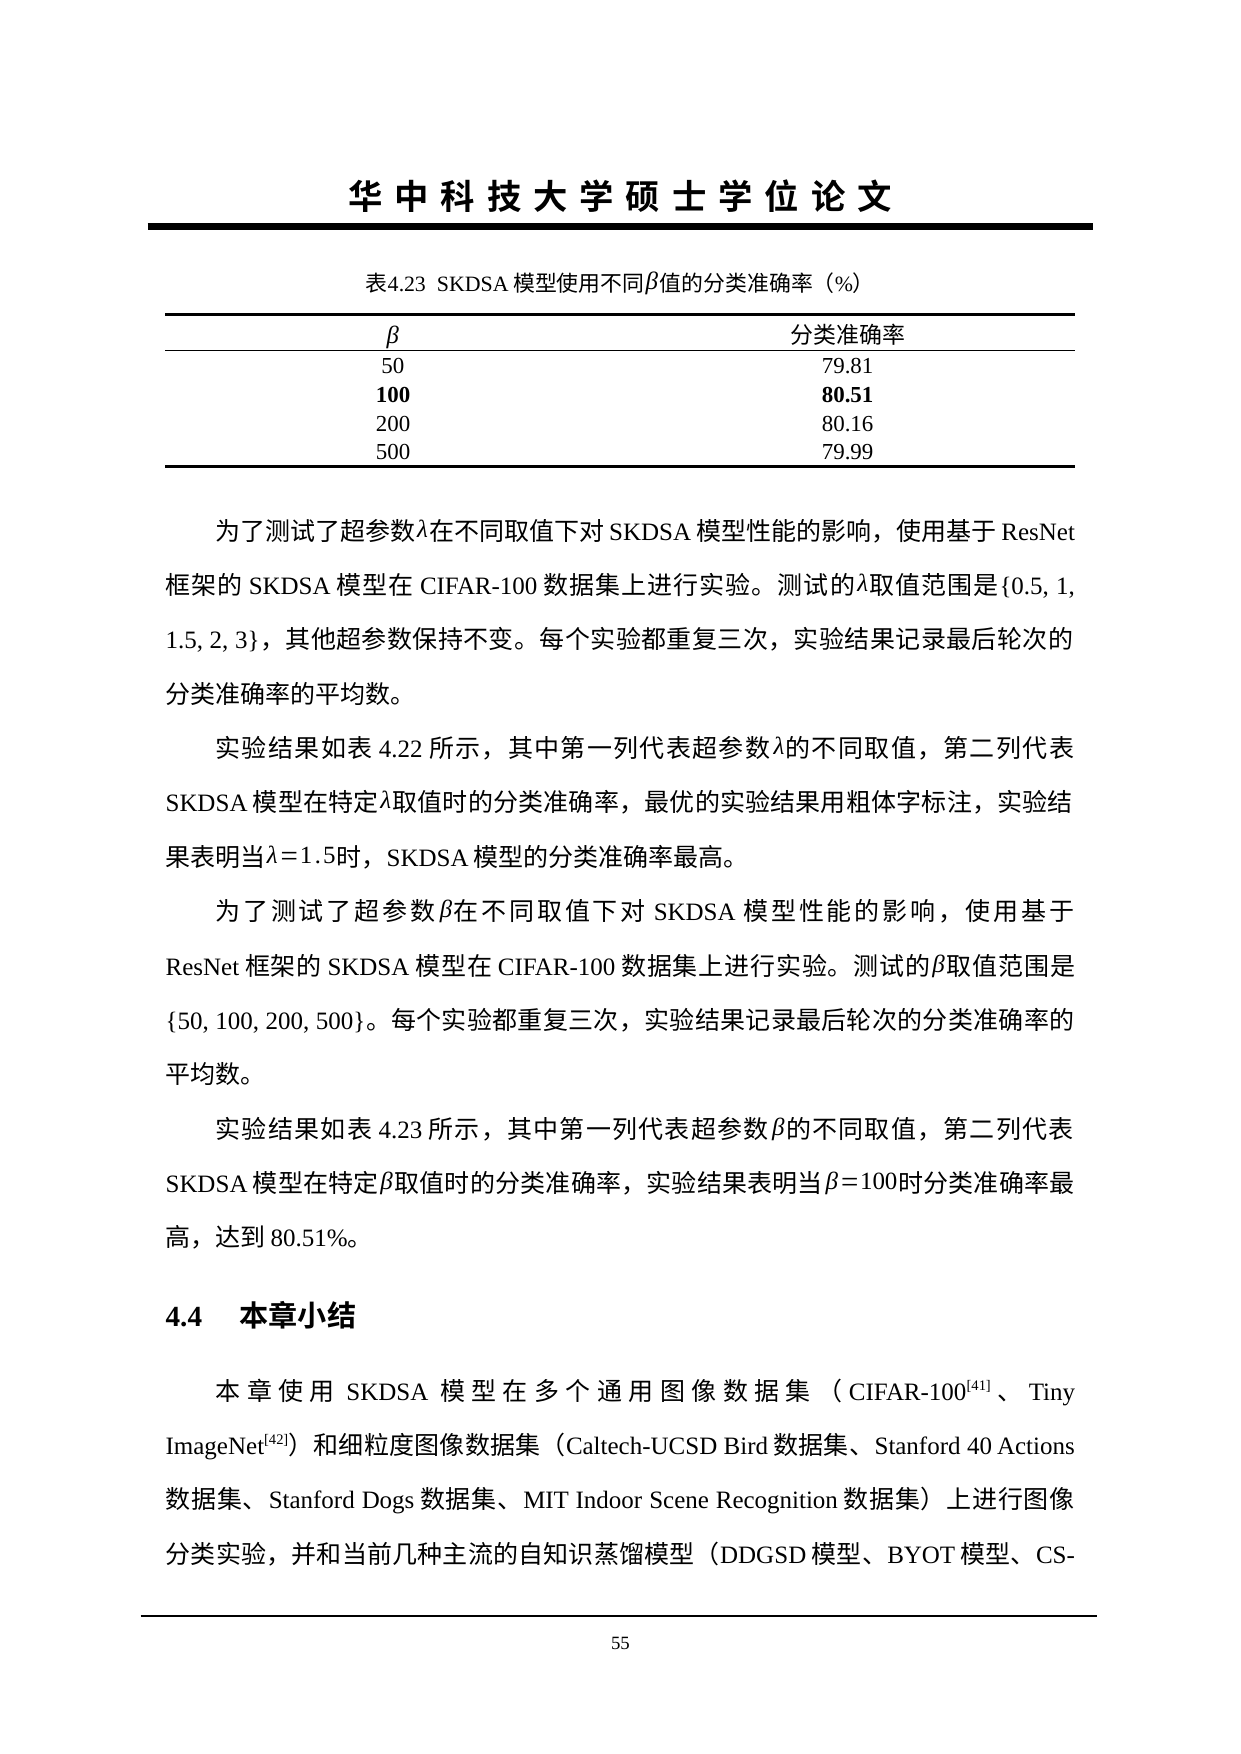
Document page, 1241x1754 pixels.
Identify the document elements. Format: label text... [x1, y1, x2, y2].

table_cell 80.51 [620, 379, 1075, 407]
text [165, 1371, 1075, 1570]
subtitle 本章小结 [165, 1293, 1075, 1335]
text 为了测试了超参数在不同取值下对SKDSA模型性能的影响，使用基于ResNet框架的SKDSA模型在CIFAR-100数据集上进行实验。测试的取值范围是{50, 100, 200, 500}。每个实验都重复三次，实验结果记录最后轮次的分类准确率的平均数。 [165, 892, 1075, 1091]
table_cell 200 [165, 407, 620, 436]
table_cell 50 [165, 351, 620, 378]
table_header [165, 316, 620, 350]
table_cell 80.16 [620, 407, 1075, 436]
text 为了测试了超参数在不同取值下对SKDSA模型性能的影响，使用基于ResNet框架的SKDSA模型在CIFAR-100数据集上进行实验。测试的取值范围是{0.5, 1, 1.5, 2, 3}，其他超参数保持不变。每个实验都重复三次，实验结果记录最后轮次的分类准确率的平均数。 [165, 511, 1075, 710]
table_cell 79.81 [620, 351, 1075, 378]
table_cell 500 [165, 436, 620, 465]
table_cell 79.99 [620, 436, 1075, 465]
table_cell 100 [165, 379, 620, 407]
table_header 分类准确率 [620, 316, 1075, 350]
